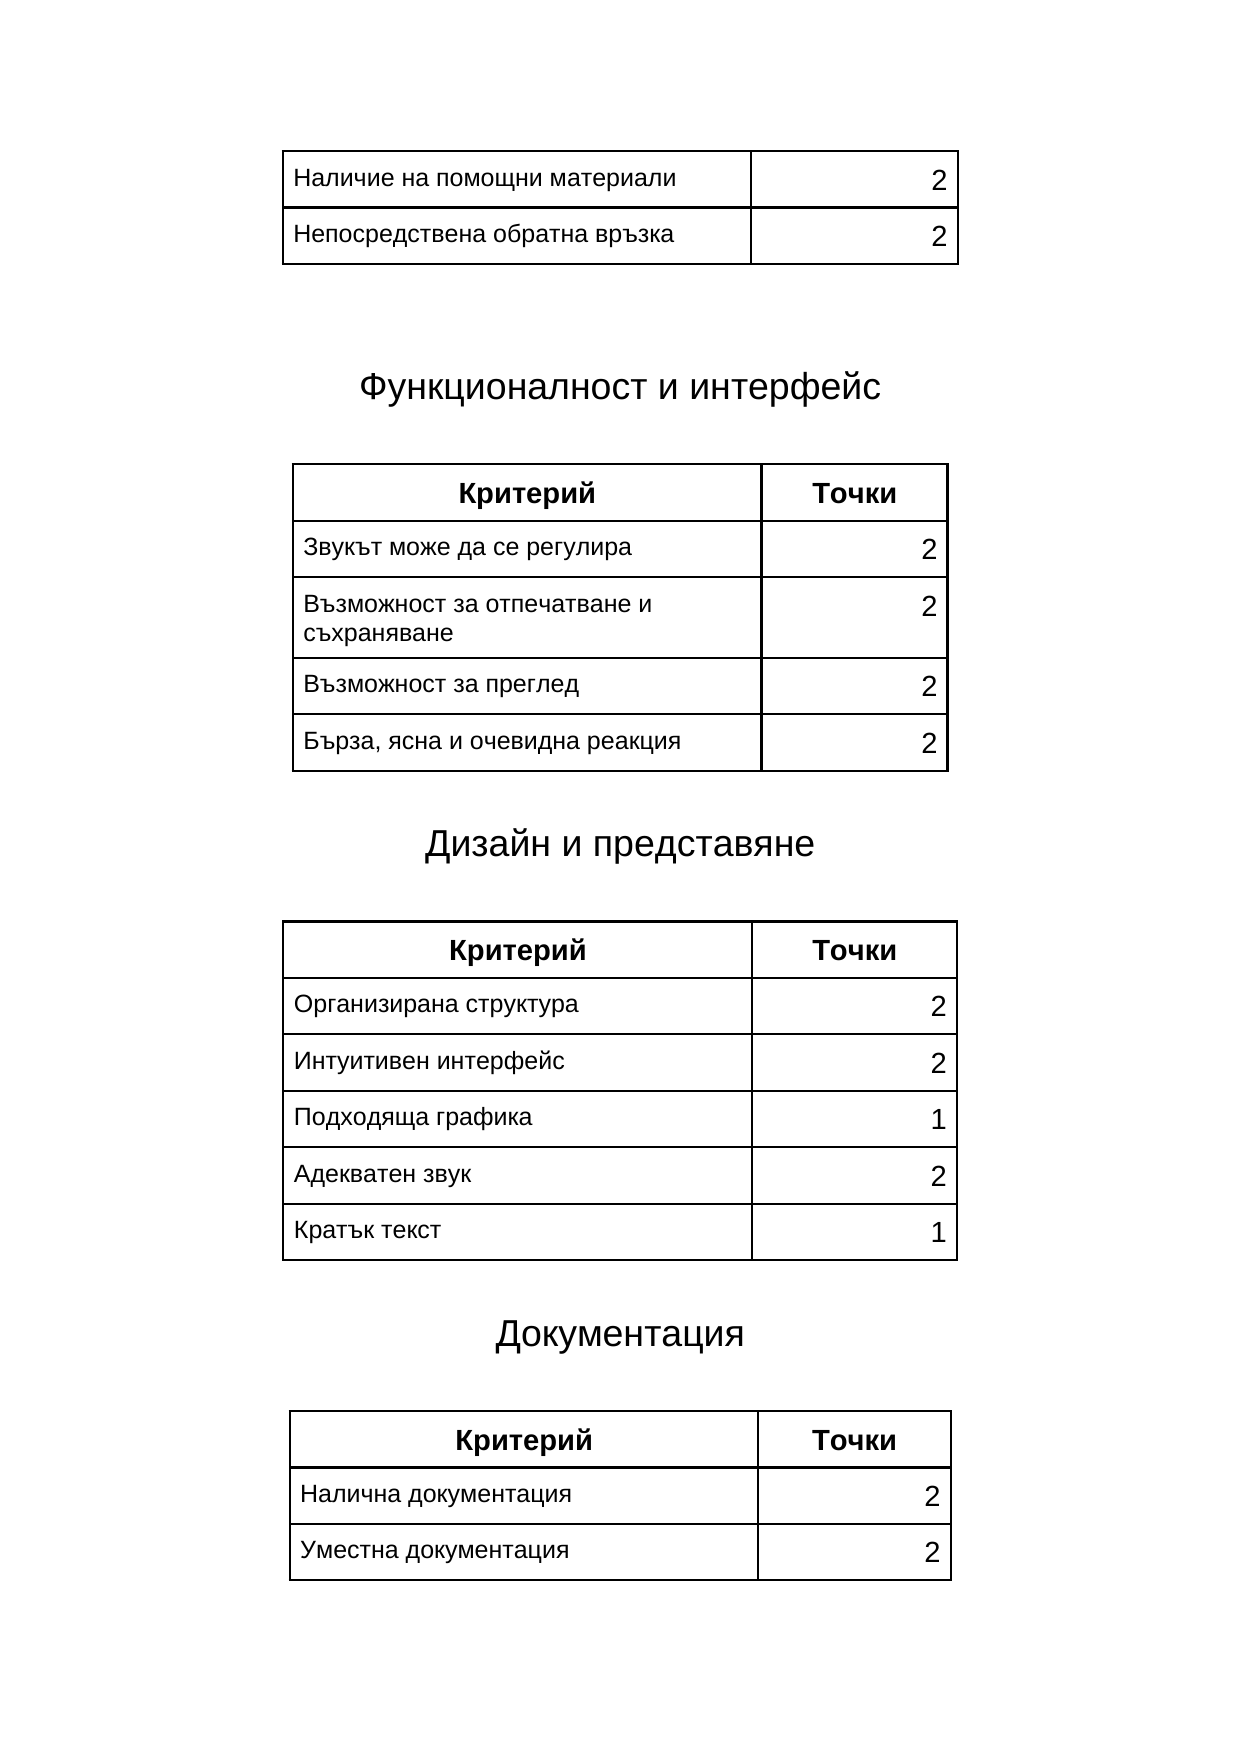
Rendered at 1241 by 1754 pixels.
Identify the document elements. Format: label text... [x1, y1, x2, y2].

table_cell Непосредствена обратна връзка [284, 209, 750, 263]
table_cell Звукът може да се регулира [294, 522, 760, 576]
table_cell Интуитивен интерфейс [284, 1035, 751, 1090]
table_cell Възможност за преглед [294, 659, 760, 713]
text Дизайн и представяне [150, 821, 1090, 864]
table_cell Налична документация [291, 1469, 757, 1523]
table_cell Уместна документация [291, 1525, 757, 1579]
table_cell 2 [763, 715, 946, 769]
table_cell 2 [763, 659, 946, 713]
table_cell Адекватен звук [284, 1148, 751, 1203]
table_cell Наличие на помощни материали [284, 152, 750, 206]
table_cell 2 [753, 1148, 956, 1203]
table_header Критерий [294, 465, 760, 520]
table_cell 1 [753, 1205, 956, 1259]
table_cell Бърза, ясна и очевидна реакция [294, 715, 760, 769]
table_cell 2 [759, 1525, 950, 1579]
table_cell 2 [753, 979, 956, 1033]
table_cell Възможност за отпечатване и съхраняване [294, 578, 760, 657]
table_cell 2 [752, 209, 957, 263]
table_header Точки [753, 923, 956, 977]
table_cell Подходяща графика [284, 1092, 751, 1146]
table_cell 2 [763, 578, 946, 657]
table_cell 2 [753, 1035, 956, 1090]
table_cell 2 [763, 522, 946, 576]
table_cell Кратък текст [284, 1205, 751, 1259]
text Документация [150, 1311, 1090, 1354]
table_cell 1 [753, 1092, 956, 1146]
table_cell 2 [759, 1469, 950, 1523]
text Функционалност и интерфейс [150, 364, 1090, 407]
table_cell Организирана структура [284, 979, 751, 1033]
table_header Точки [759, 1412, 950, 1466]
table_cell 2 [752, 152, 957, 206]
table_header Критерий [284, 923, 751, 977]
table_header Точки [763, 465, 946, 520]
table_header Критерий [291, 1412, 757, 1466]
